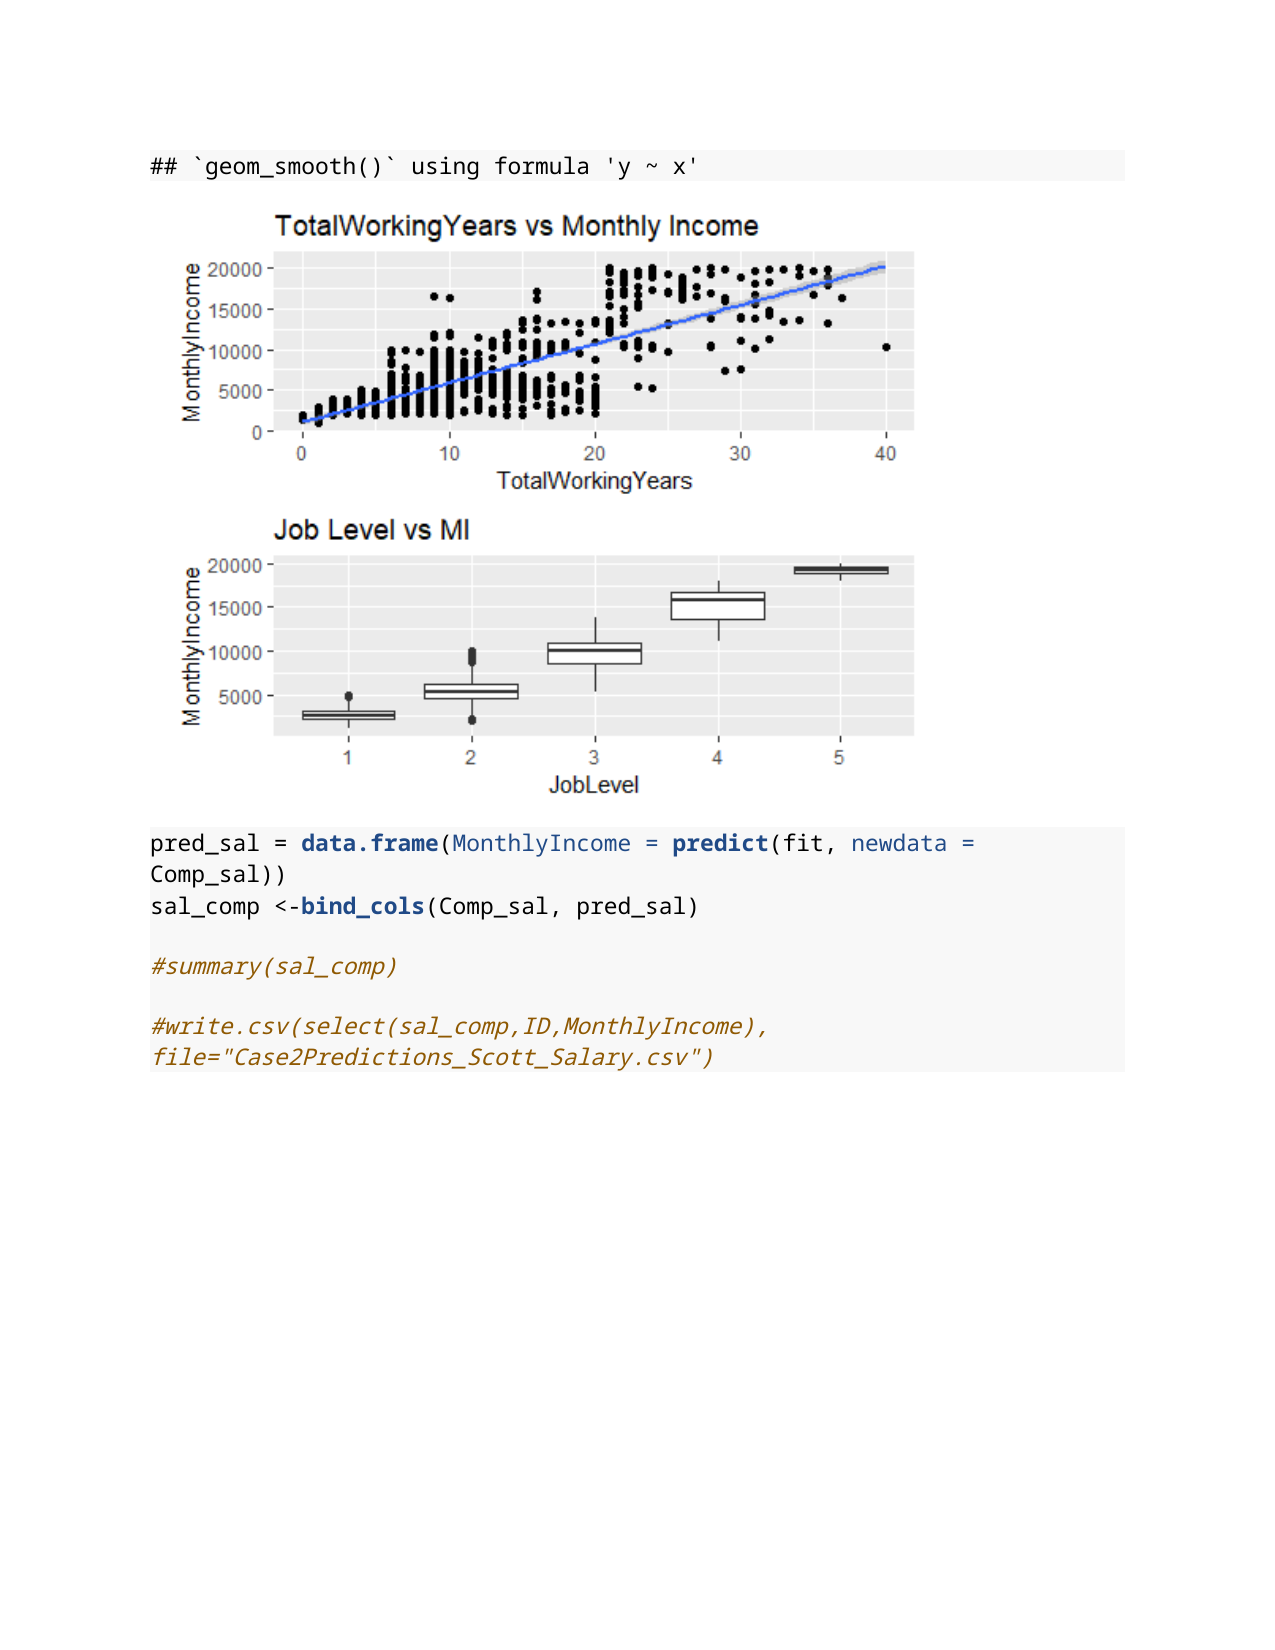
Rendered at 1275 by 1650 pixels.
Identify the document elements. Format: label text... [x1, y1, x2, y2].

text ## `geom_smooth()` using formula 'y ~ x' [150, 150, 1125, 181]
picture [168, 202, 927, 809]
text pred_sal = data.frame(MonthlyIncome = predict(fit, newdata = Comp_sal)) sal_comp <-bind_cols(Comp_sal, pred_sal) #summary(sal_comp) #write.csv(select(sal_comp,ID,MonthlyIncome), file="Case2Predictions_Scott_Salary.csv") [150, 827, 1125, 1072]
